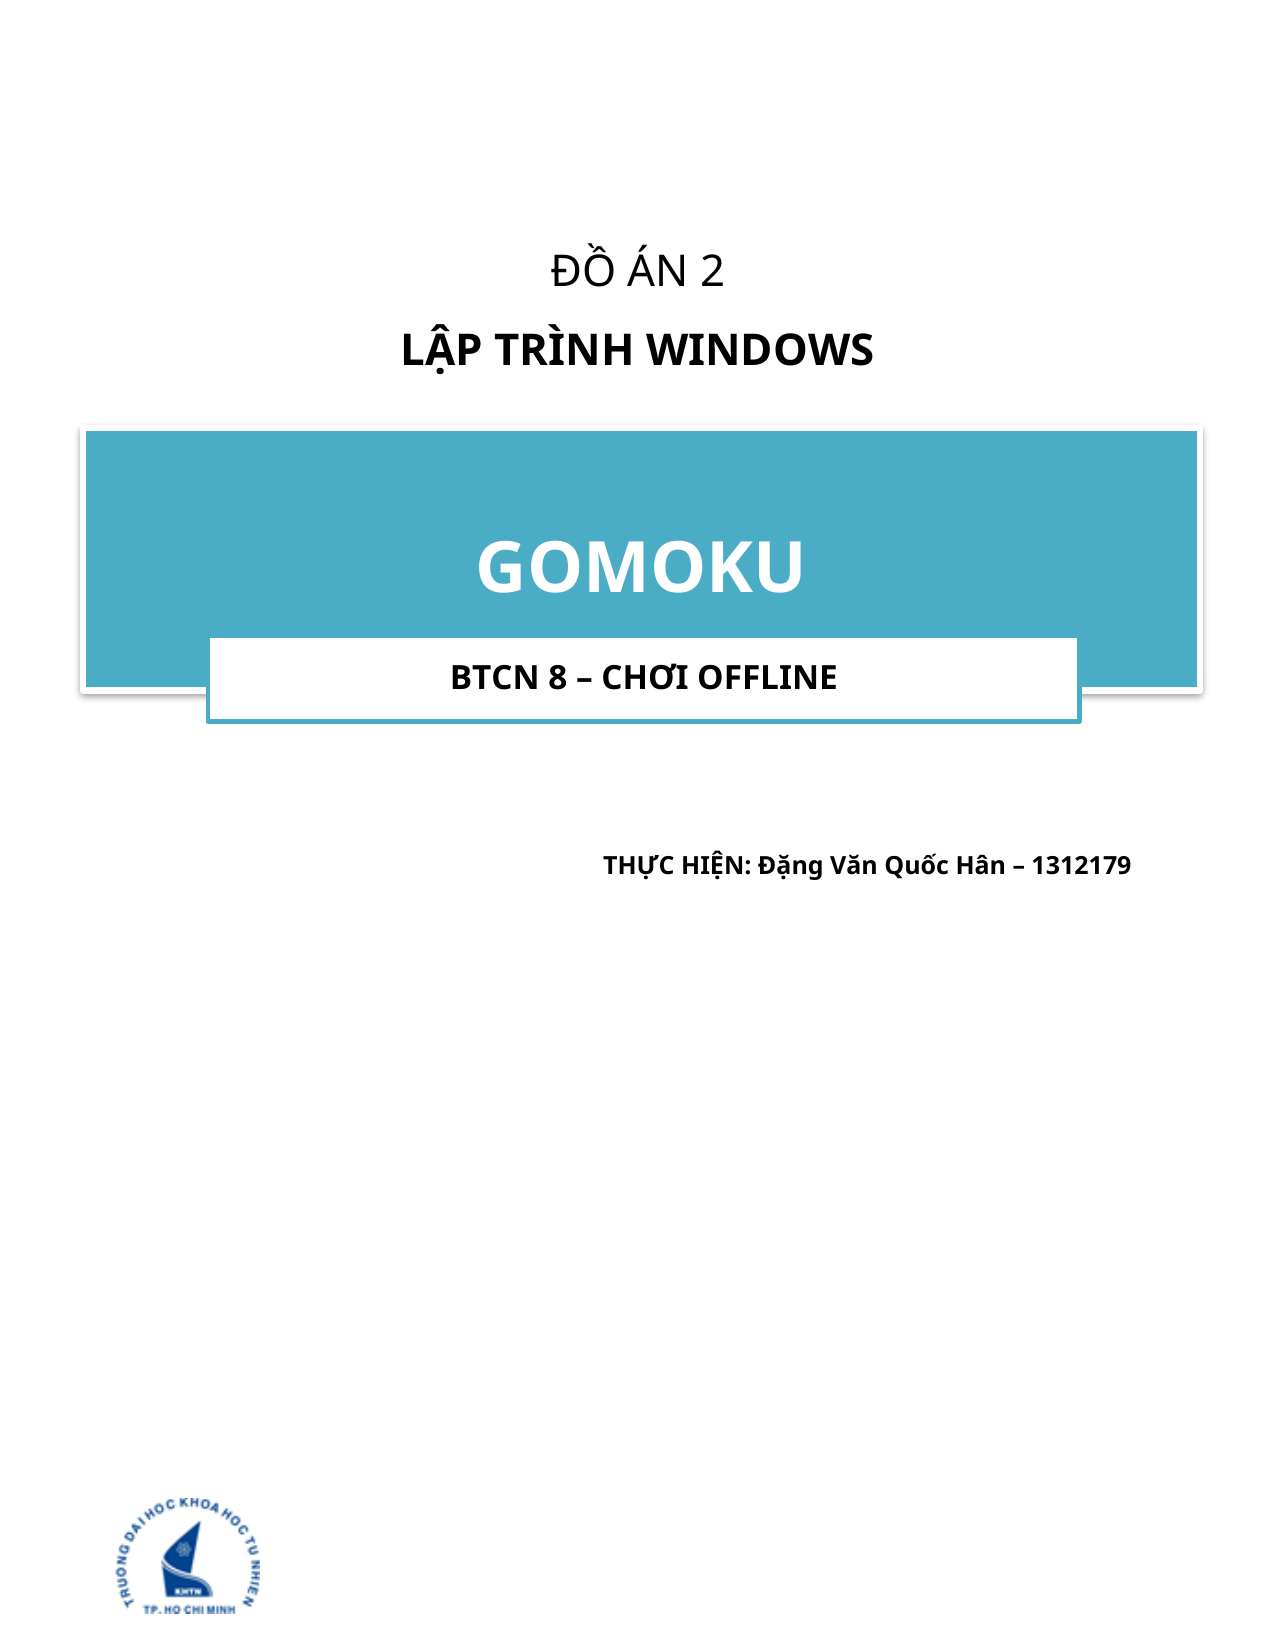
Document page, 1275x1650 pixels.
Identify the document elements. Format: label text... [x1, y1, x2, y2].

text ĐỒ ÁN 2 [150, 239, 1125, 299]
text LẬP TRÌNH WINDOWS [150, 318, 1125, 378]
picture [114, 1498, 260, 1614]
